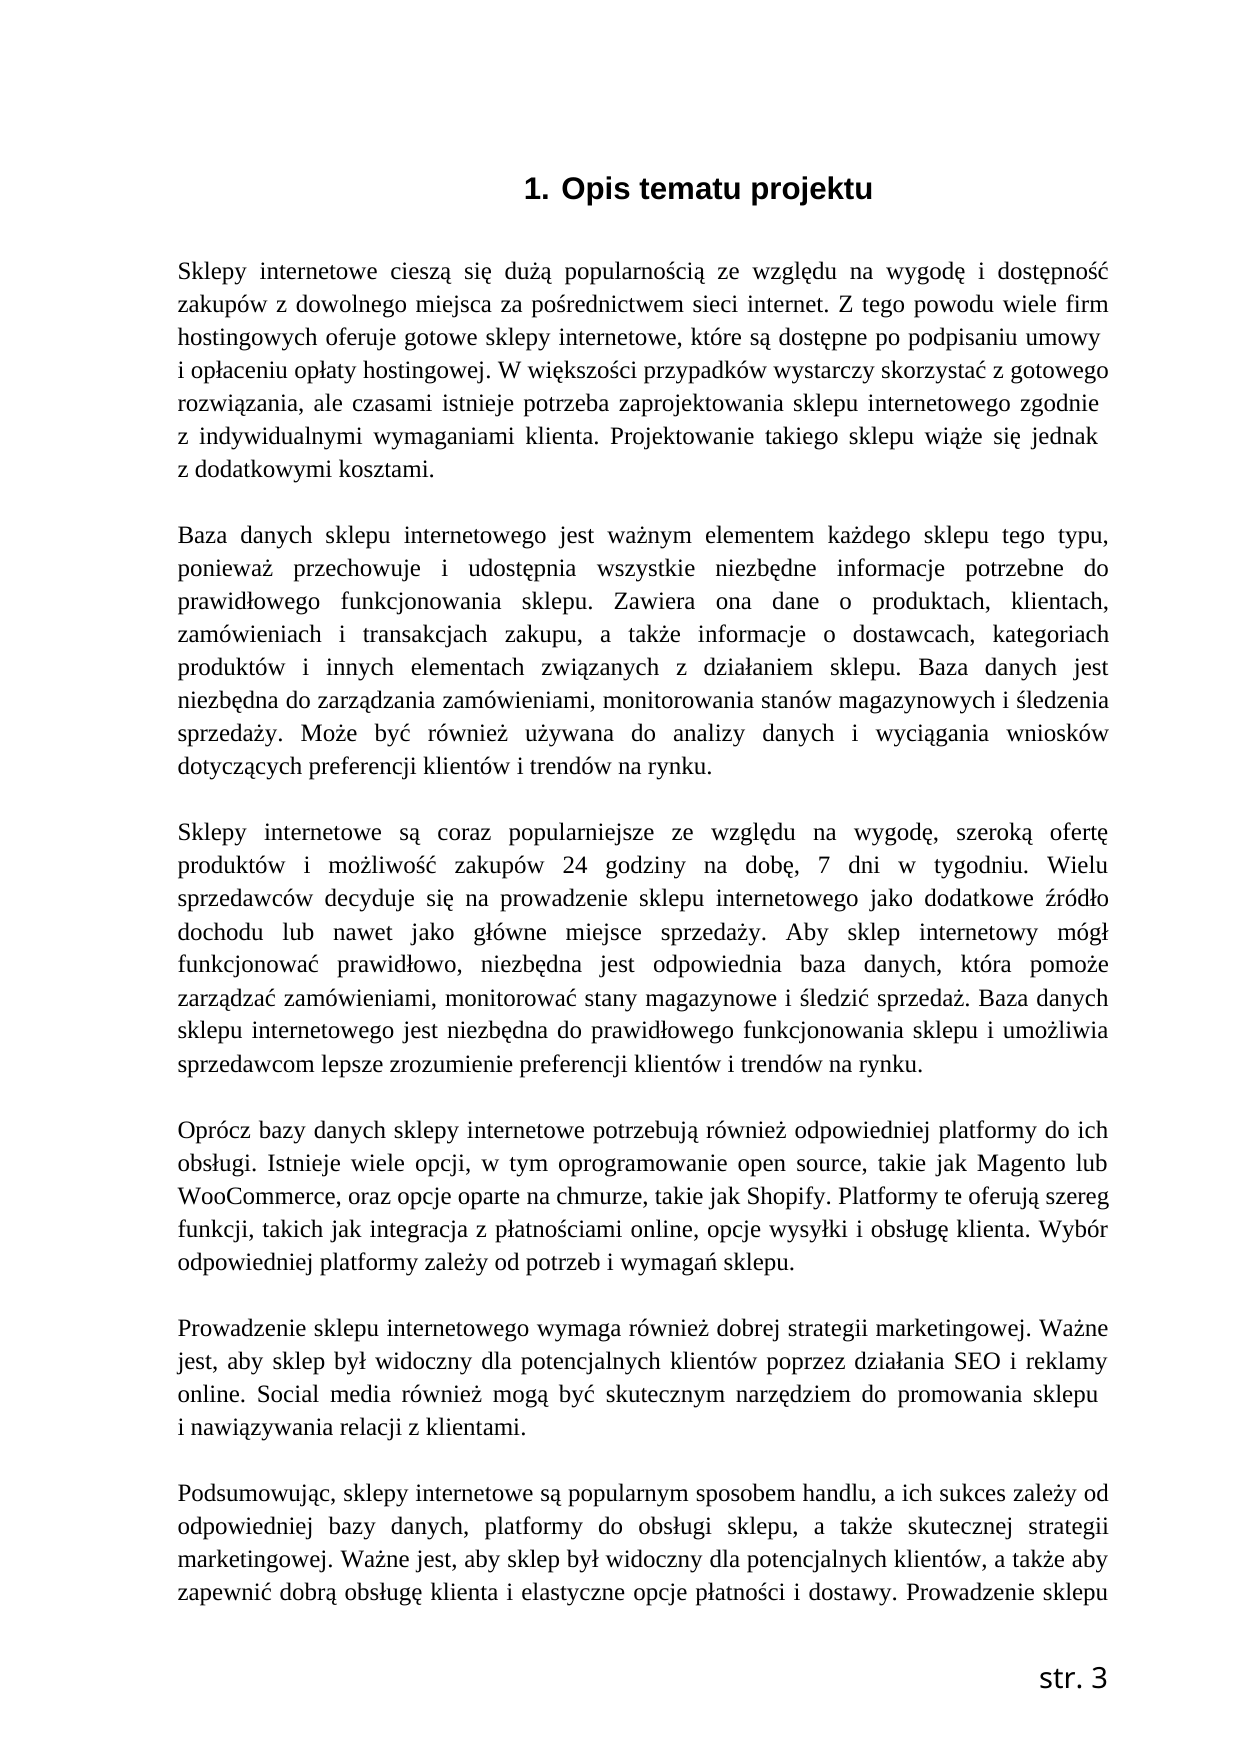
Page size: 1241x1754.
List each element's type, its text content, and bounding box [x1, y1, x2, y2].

text Sklepy internetowe są coraz popularniejsze ze względu na wygodę, szeroką ofertę produktów i możliwość zakupów 24 godziny na dobę, 7 dni w tygodniu. Wielu sprzedawców decyduje się na prowadzenie sklepu internetowego jako dodatkowe źródło dochodu lub nawet jako główne miejsce sprzedaży. Aby sklep internetowy mógł funkcjonować prawidłowo, niezbędna jest odpowiednia baza danych, która pomoże zarządzać zamówieniami, monitorować stany magazynowe i śledzić sprzedaż. Baza danych sklepu internetowego jest niezbędna do prawidłowego funkcjonowania sklepu i umożliwia sprzedawcom lepsze zrozumienie preferencji klientów i trendów na rynku. [177, 817, 1109, 1077]
text Baza danych sklepu internetowego jest ważnym elementem każdego sklepu tego typu, ponieważ przechowuje i udostępnia wszystkie niezbędne informacje potrzebne do prawidłowego funkcjonowania sklepu. Zawiera ona dane o produktach, klientach, zamówieniach i transakcjach zakupu, a także informacje o dostawcach, kategoriach produktów i innych elementach związanych z działaniem sklepu. Baza danych jest niezbędna do zarządzania zamówieniami, monitorowania stanów magazynowych i śledzenia sprzedaży. Może być również używana do analizy danych i wyciągania wniosków dotyczących preferencji klientów i trendów na rynku. [177, 520, 1109, 780]
subtitle Opis tematu projektu [290, 170, 1107, 206]
text Sklepy internetowe cieszą się dużą popularnością ze względu na wygodę i dostępność zakupów z dowolnego miejsca za pośrednictwem sieci internet. Z tego powodu wiele firm hostingowych oferuje gotowe sklepy internetowe, które są dostępne po podpisaniu umowy i opłaceniu opłaty hostingowej. W większości przypadków wystarczy skorzystać z gotowego rozwiązania, ale czasami istnieje potrzeba zaprojektowania sklepu internetowego zgodnie z indywidualnymi wymaganiami klienta. Projektowanie takiego sklepu wiąże się jednak z dodatkowymi kosztami. [177, 256, 1109, 483]
text Oprócz bazy danych sklepy internetowe potrzebują również odpowiedniej platformy do ich obsługi. Istnieje wiele opcji, w tym oprogramowanie open source, takie jak Magento lub WooCommerce, oraz opcje oparte na chmurze, takie jak Shopify. Platformy te oferują szereg funkcji, takich jak integracja z płatnościami online, opcje wysyłki i obsługę klienta. Wybór odpowiedniej platformy zależy od potrzeb i wymagań sklepu. [177, 1115, 1109, 1276]
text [177, 1478, 1109, 1606]
text Prowadzenie sklepu internetowego wymaga również dobrej strategii marketingowej. Ważne jest, aby sklep był widoczny dla potencjalnych klientów poprzez działania SEO i reklamy online. Social media również mogą być skutecznym narzędziem do promowania sklepu i nawiązywania relacji z klientami. [177, 1313, 1109, 1441]
